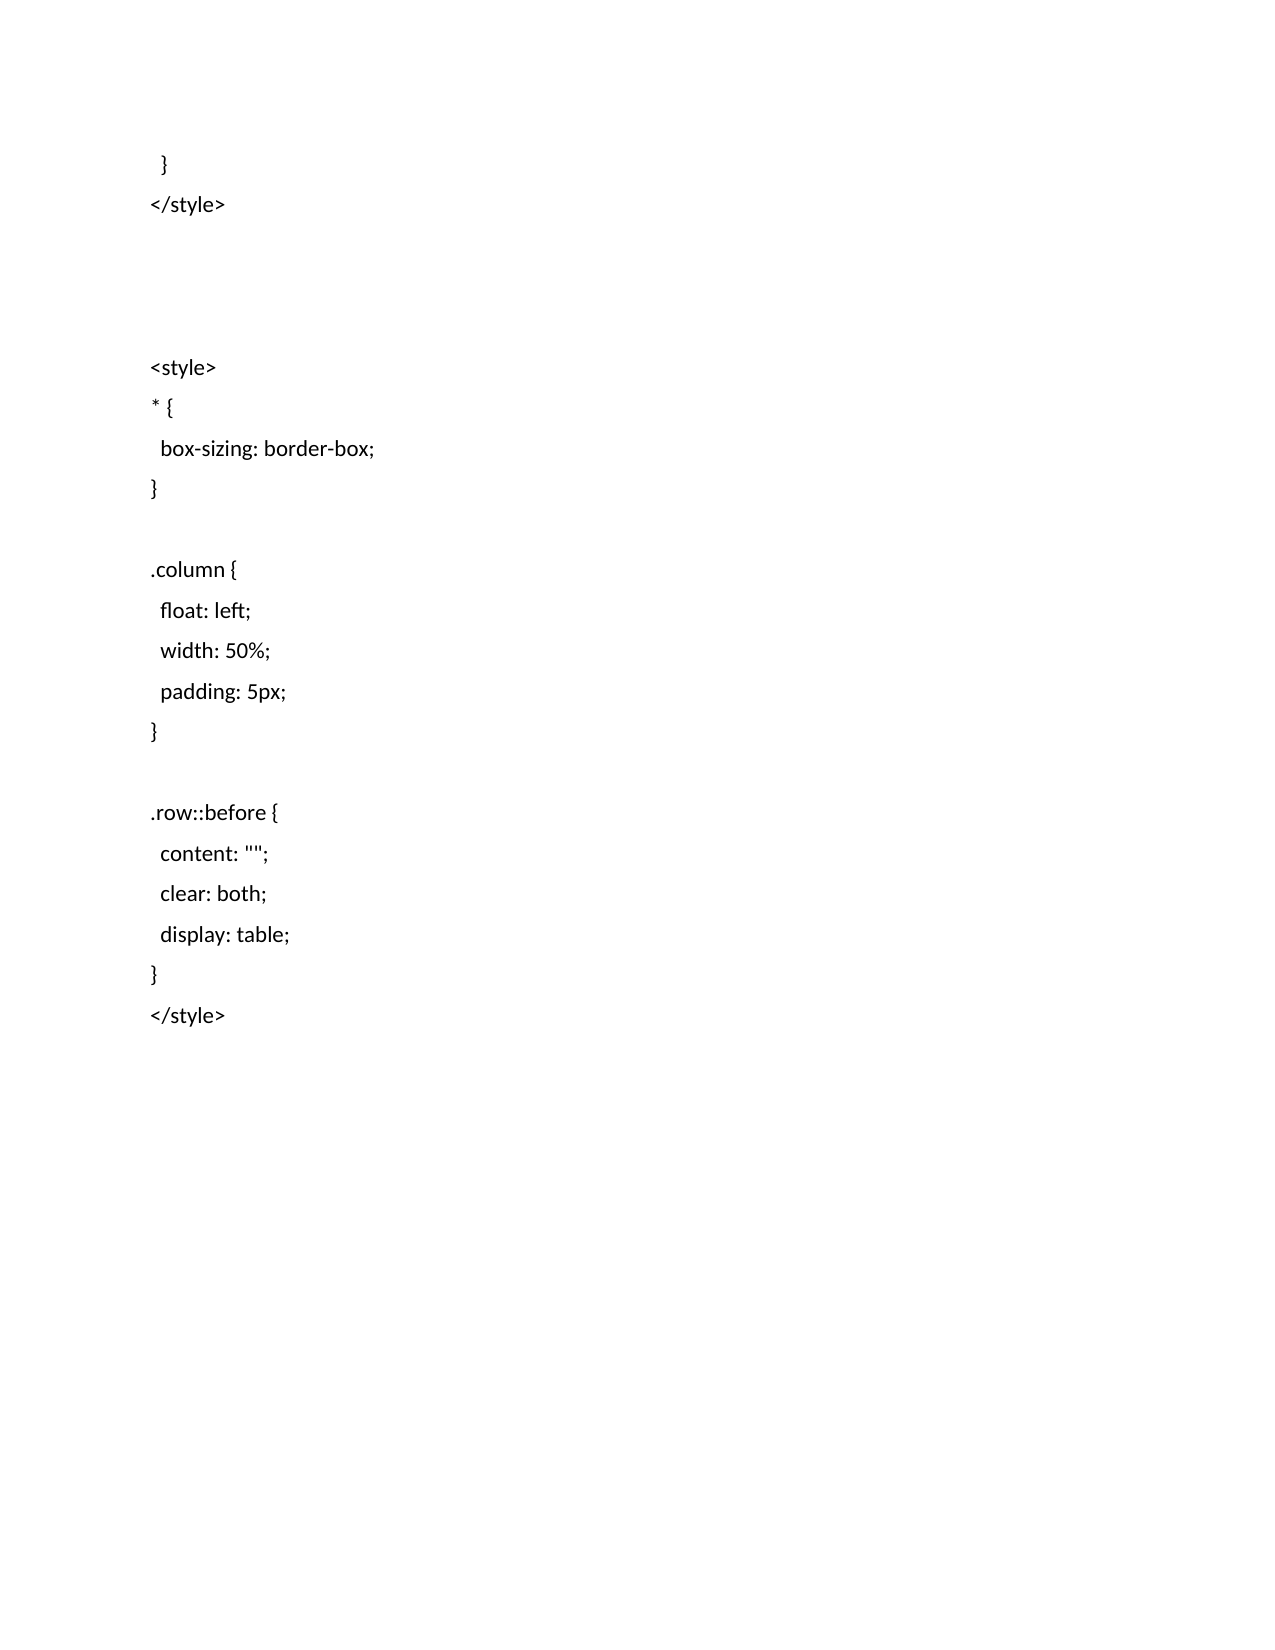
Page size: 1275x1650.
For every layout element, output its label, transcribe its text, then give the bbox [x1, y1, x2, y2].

text } [150, 474, 1125, 502]
text width: 50%; [150, 636, 1125, 664]
text <style> [150, 353, 1125, 381]
text </style> [150, 1001, 1125, 1029]
text } [150, 150, 1125, 178]
text clear: both; [150, 879, 1125, 907]
text content: ""; [150, 839, 1125, 867]
text display: table; [150, 920, 1125, 948]
text } [150, 960, 1125, 988]
text .column { [150, 555, 1125, 583]
text .row::before { [150, 798, 1125, 826]
text float: left; [150, 596, 1125, 624]
text </style> [150, 191, 1125, 218]
text * { [150, 393, 1125, 421]
text } [150, 717, 1125, 745]
text box-sizing: border-box; [150, 434, 1125, 462]
text padding: 5px; [150, 677, 1125, 705]
